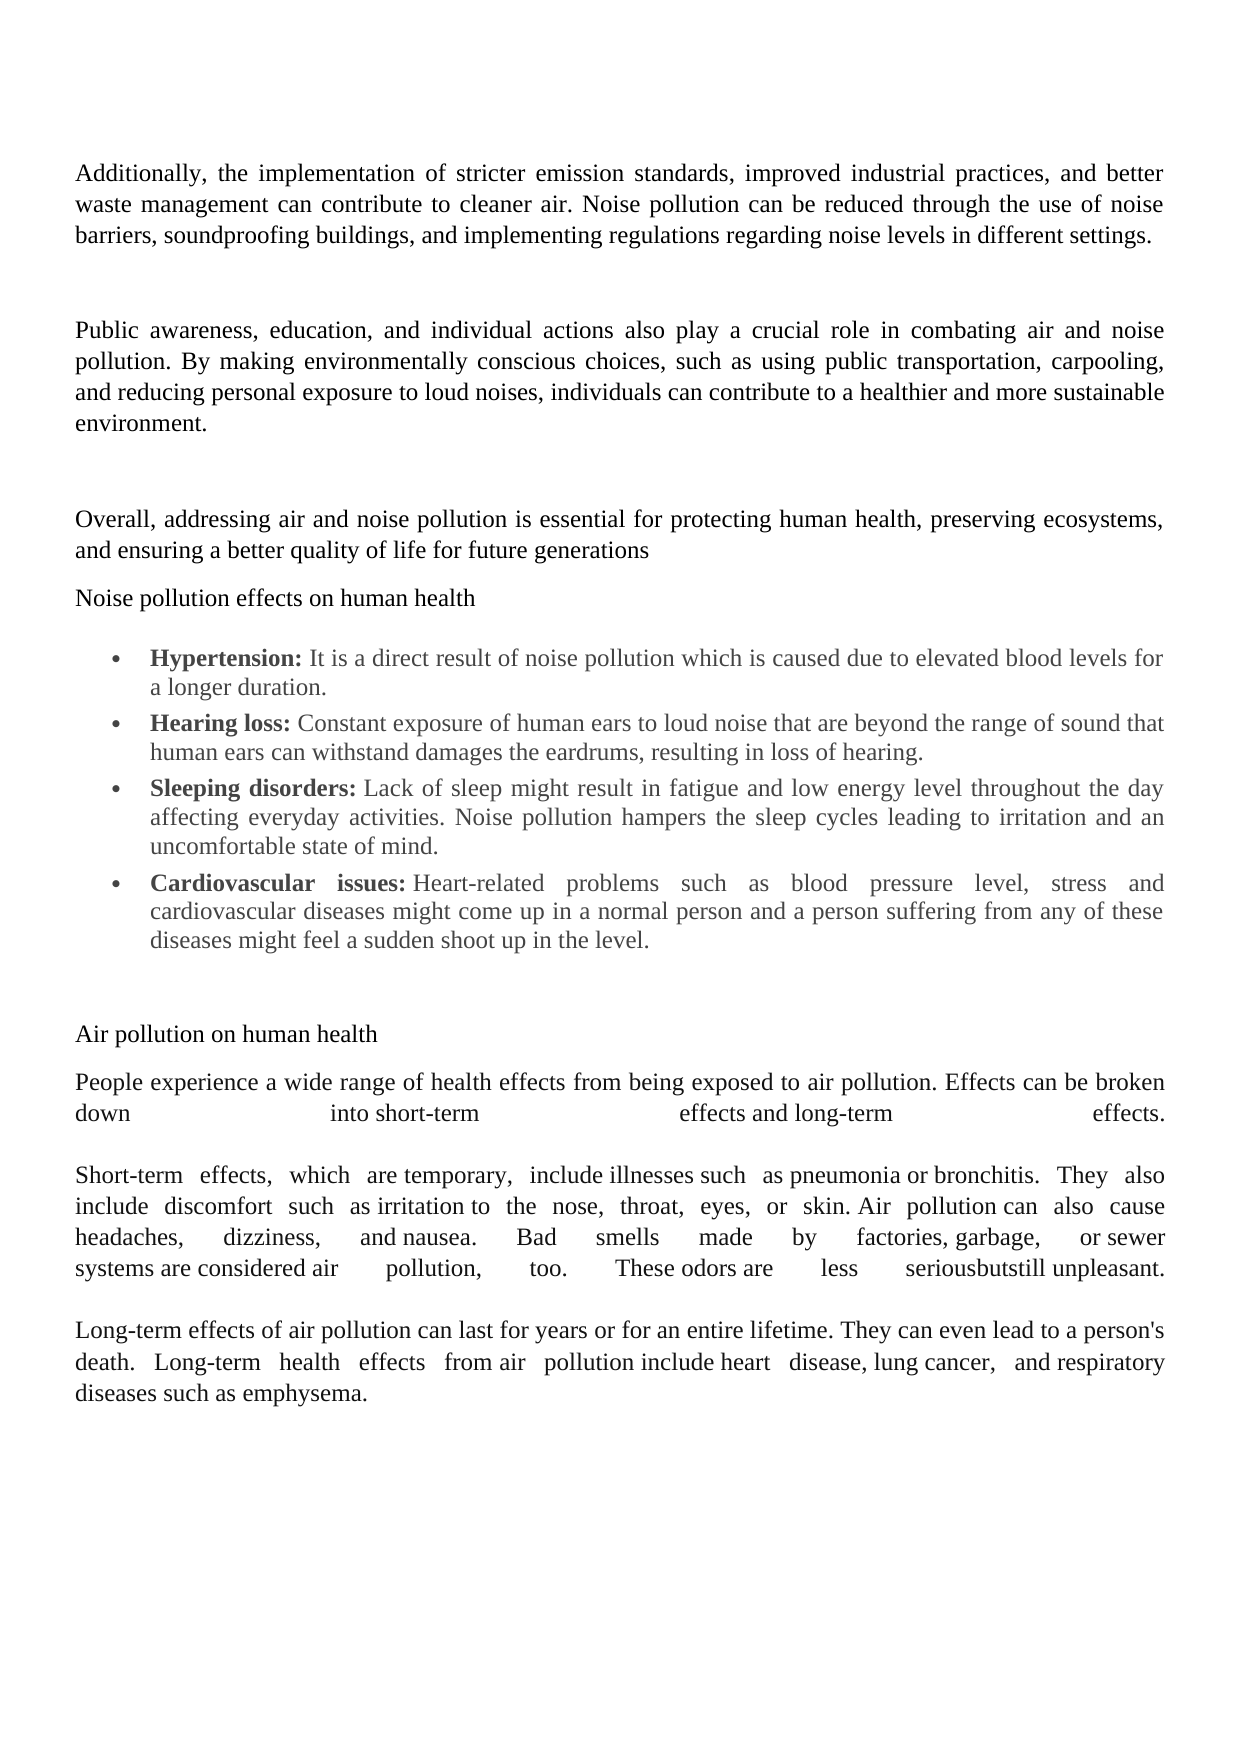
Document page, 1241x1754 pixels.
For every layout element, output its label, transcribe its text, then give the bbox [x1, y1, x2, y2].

text People experience a wide range of health effects from being exposed to air pollution. Effects can be broken down into short-term effects and long-term effects. Short-term effects, which are temporary, include illnesses such as pneumonia or bronchitis. They also include discomfort such as irritation to the nose, throat, eyes, or skin. Air pollution can also cause headaches, dizziness, and nausea. Bad smells made by factories, garbage, or sewer systems are considered air pollution, too. These odors are less seriousbutstill unpleasant. Long-term effects of air pollution can last for years or for an entire lifetime. They can even lead to a person's death. Long-term health effects from air pollution include heart disease, lung cancer, and respiratory diseases such as emphysema. [75, 1127, 1165, 1223]
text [75, 158, 1165, 249]
text Noise pollution effects on human health [75, 583, 1165, 611]
list Cardiovascular issues: Heart-related problems such as blood pressure level, stress and cardiovascular diseases might come up in a normal person and a person suffering from any of these diseases might feel a sudden shoot up in the level. [112, 868, 1165, 954]
text Overall, addressing air and noise pollution is essential for protecting human health, preserving ecosystems, and ensuring a better quality of life for future generations [75, 504, 1165, 564]
list Sleeping disorders: Lack of sleep might result in fatigue and low energy level throughout the day affecting everyday activities. Noise pollution hampers the sleep cycles leading to irritation and an uncomfortable state of mind. [112, 773, 1165, 860]
list Hearing loss: Constant exposure of human ears to loud noise that are beyond the range of sound that human ears can withstand damages the eardrums, resulting in loss of hearing. [112, 708, 1165, 766]
text People experience a wide range of health effects from being exposed to air pollution. Effects can be broken down into short-term effects and long-term effects. Short-term effects, which are temporary, include illnesses such as pneumonia or bronchitis. They also include discomfort such as irritation to the nose, throat, eyes, or skin. Air pollution can also cause headaches, dizziness, and nausea. Bad smells made by factories, garbage, or sewer systems are considered air pollution, too. These odors are less seriousbutstill unpleasant. Long-term effects of air pollution can last for years or for an entire lifetime. They can even lead to a person's death. Long-term health effects from air pollution include heart disease, lung cancer, and respiratory diseases such as emphysema. [75, 1282, 1165, 1406]
text Air pollution on human health [75, 1019, 1165, 1048]
text Public awareness, education, and individual actions also play a crucial role in combating air and noise pollution. By making environmentally conscious choices, such as using public transportation, carpooling, and reducing personal exposure to loud noises, individuals can contribute to a healthier and more sustainable environment. [75, 315, 1165, 437]
list Hypertension: It is a direct result of noise pollution which is caused due to elevated blood levels for a longer duration. [112, 643, 1165, 700]
